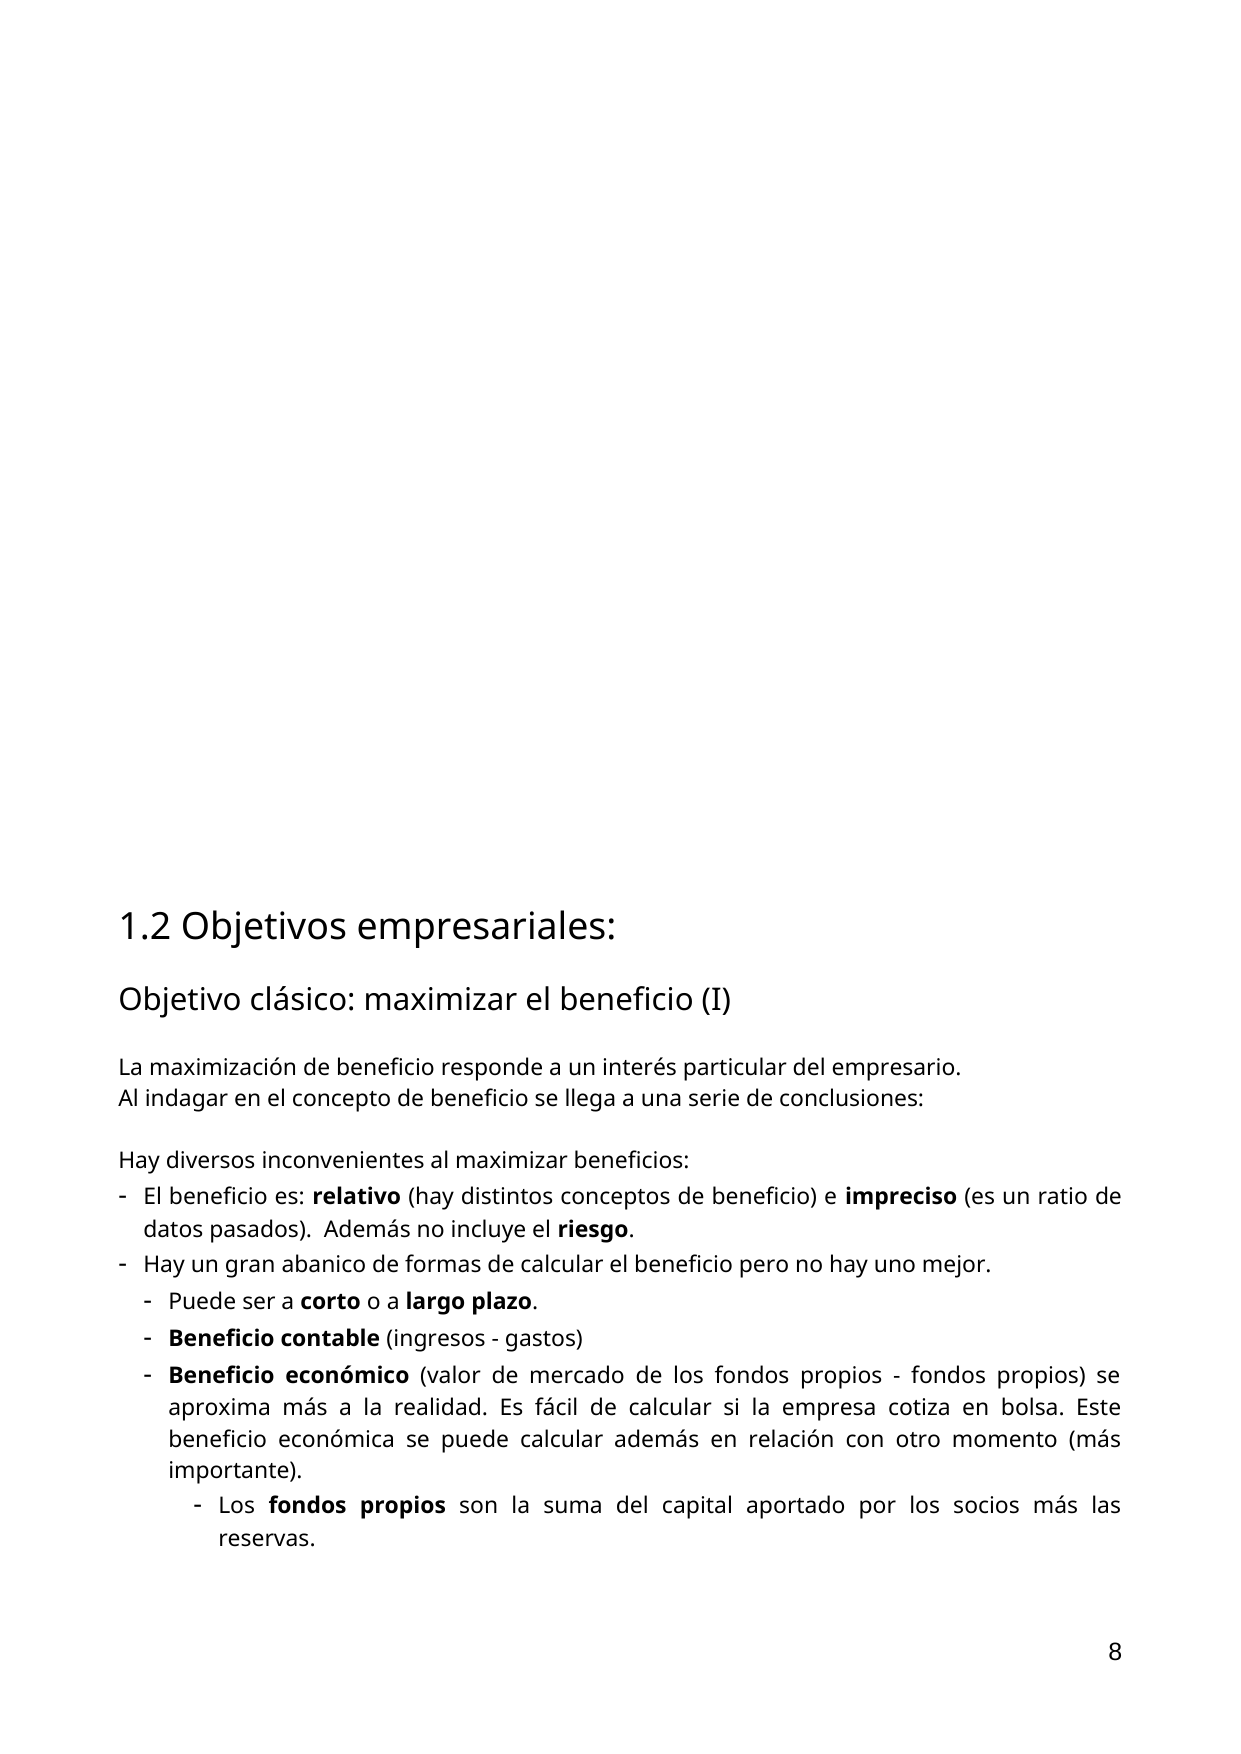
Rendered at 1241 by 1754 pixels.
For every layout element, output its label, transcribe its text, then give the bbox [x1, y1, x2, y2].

list Beneficio económico (valor de mercado de los fondos propios - fondos propios) se aproxima más a la realidad. Es fácil de calcular si la empresa cotiza en bolsa. Este beneficio económica se puede calcular además en relación con otro momento (más importante). [143, 1354, 1122, 1485]
text 1.2 Objetivos empresariales: [118, 899, 1122, 950]
list Puede ser a corto o a largo plazo. [143, 1281, 1122, 1317]
list Beneficio contable (ingresos - gastos) [143, 1317, 1122, 1354]
list Los fondos propios son la suma del capital aportado por los socios más las reservas. [193, 1485, 1122, 1553]
text Hay diversos inconvenientes al maximizar beneficios: [118, 1144, 1122, 1176]
list Hay un gran abanico de formas de calcular el beneficio pero no hay uno mejor. [118, 1244, 1122, 1281]
text Objetivo clásico: maximizar el beneficio (I) [118, 977, 1122, 1019]
text La maximización de beneficio responde a un interés particular del empresario. [118, 1051, 1122, 1082]
list El beneficio es: relativo (hay distintos conceptos de beneficio) e impreciso (es un ratio de datos pasados). Además no incluye el riesgo. [118, 1176, 1122, 1244]
text Al indagar en el concepto de beneficio se llega a una serie de conclusiones: [118, 1082, 1122, 1113]
